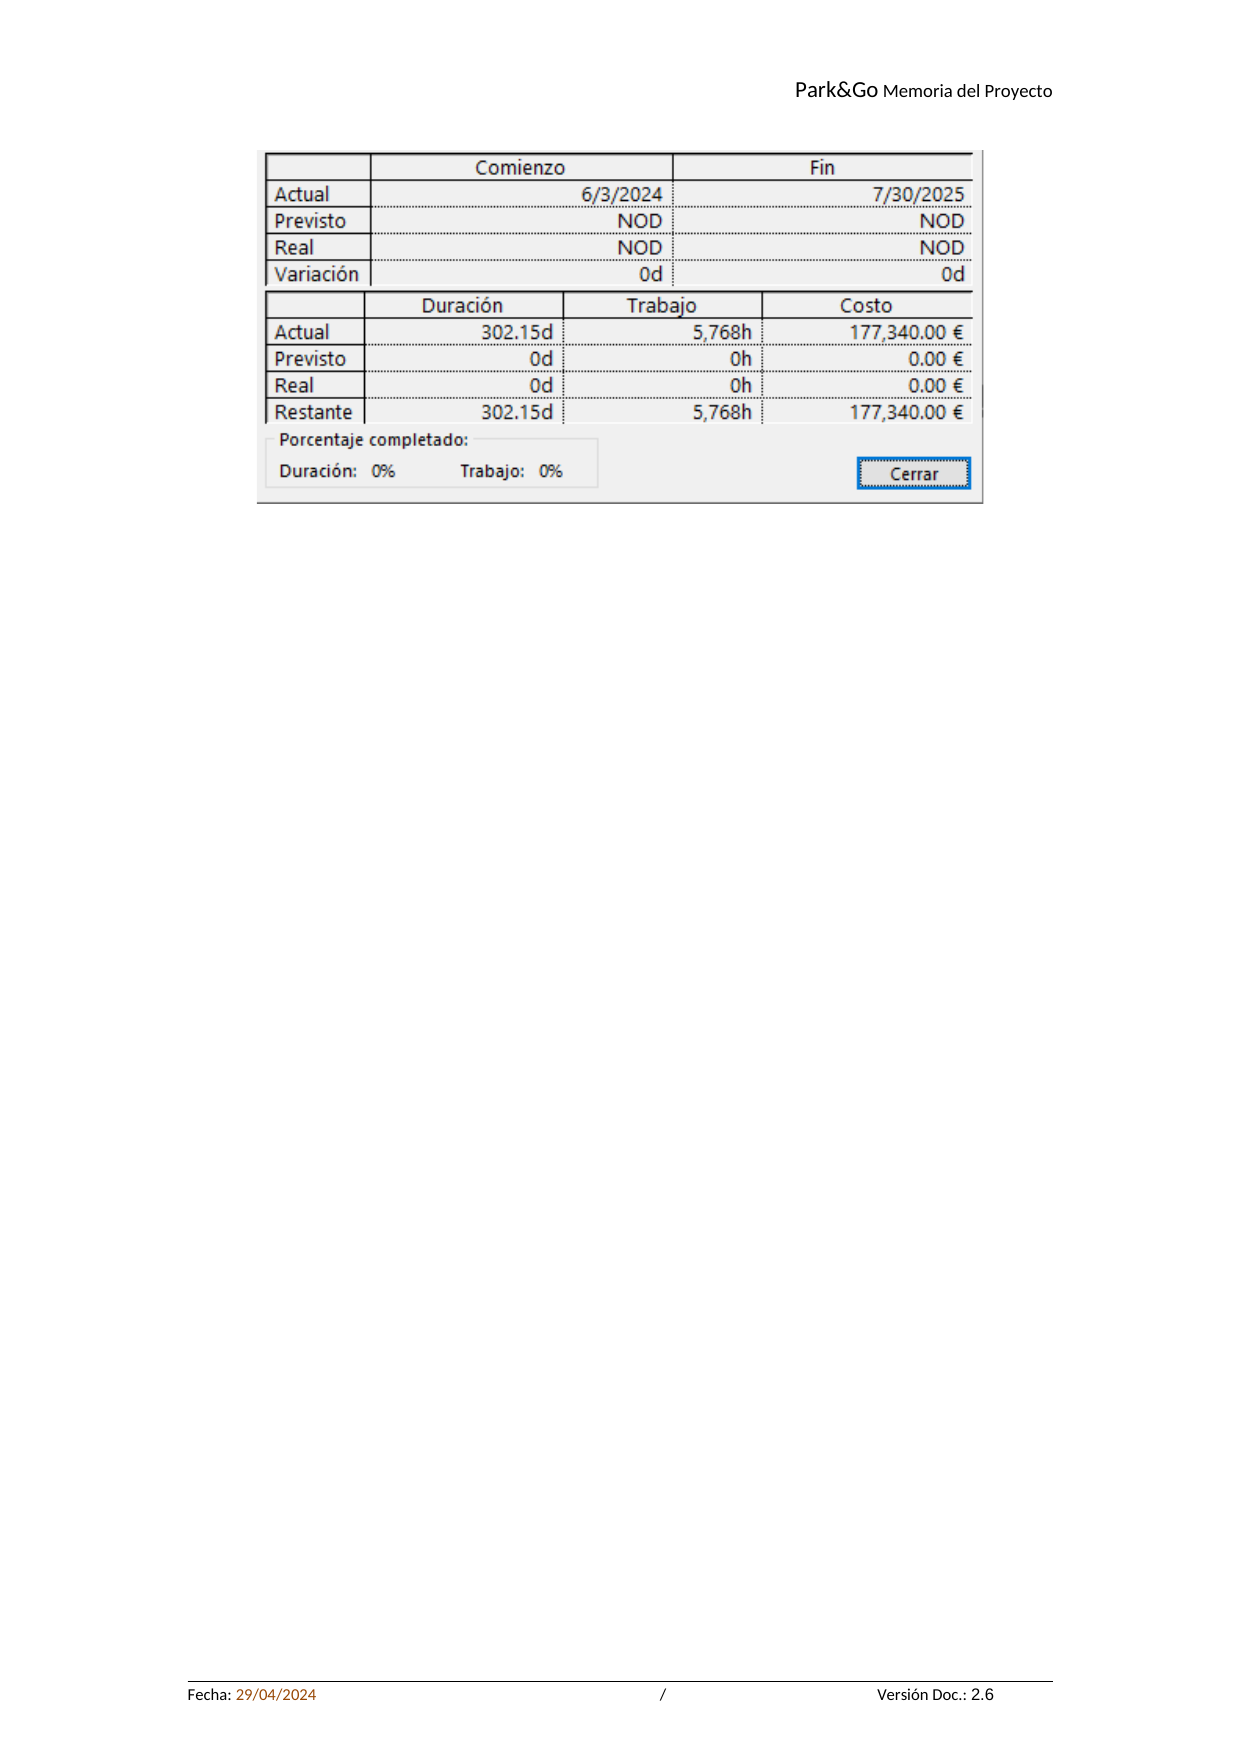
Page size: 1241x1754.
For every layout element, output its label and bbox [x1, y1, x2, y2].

picture [256, 150, 984, 504]
